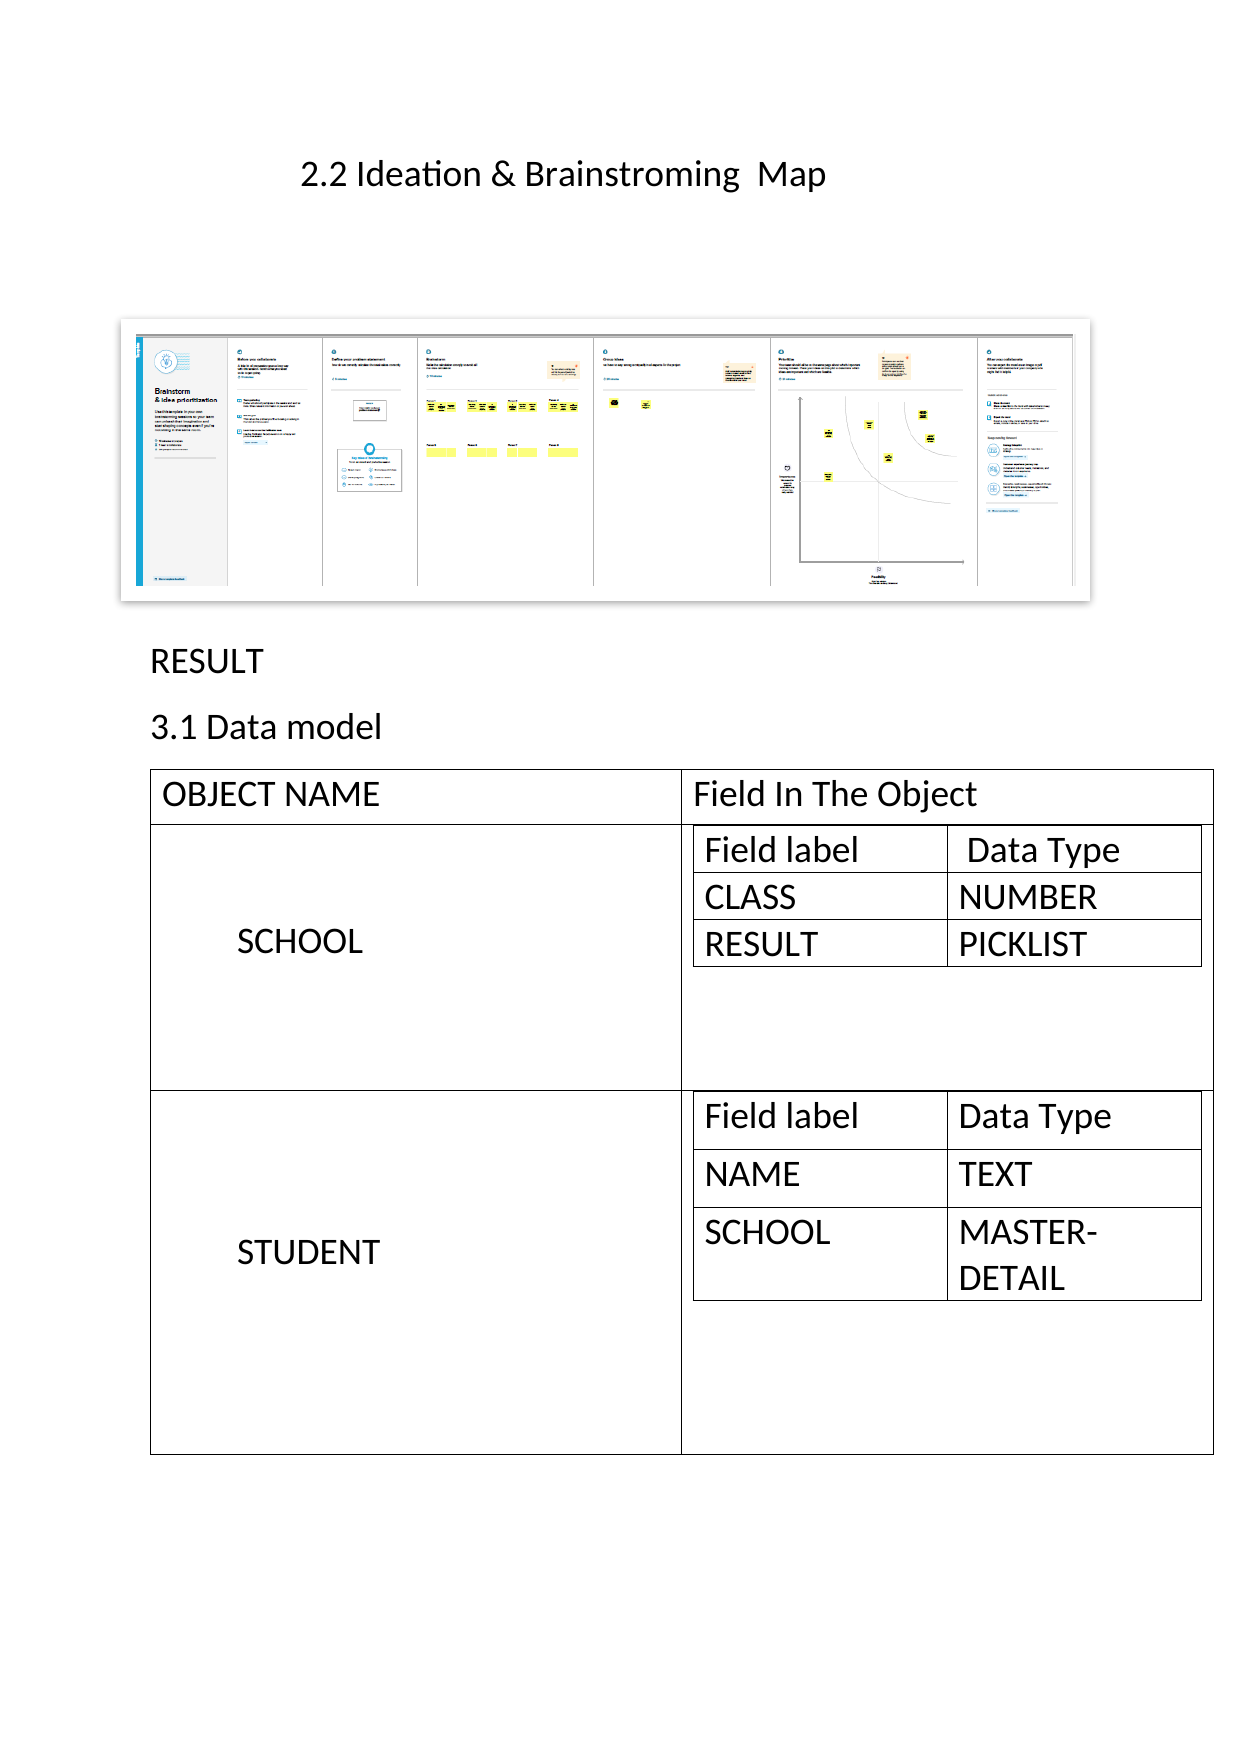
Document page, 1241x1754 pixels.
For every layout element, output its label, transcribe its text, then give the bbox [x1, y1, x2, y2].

table_cell SCHOOL [151, 825, 681, 1090]
table_header OBJECT NAME [151, 770, 681, 824]
text RESULT [150, 608, 1090, 683]
table_cell [682, 1091, 1213, 1454]
table_header Field In The Object [682, 770, 1213, 824]
text 3.1 Data model [150, 703, 1090, 749]
table_cell [682, 825, 1213, 1090]
list 2.2 Ideation & Brainstroming Map [300, 150, 1090, 196]
table_cell STUDENT [151, 1091, 681, 1454]
picture [136, 334, 1076, 586]
